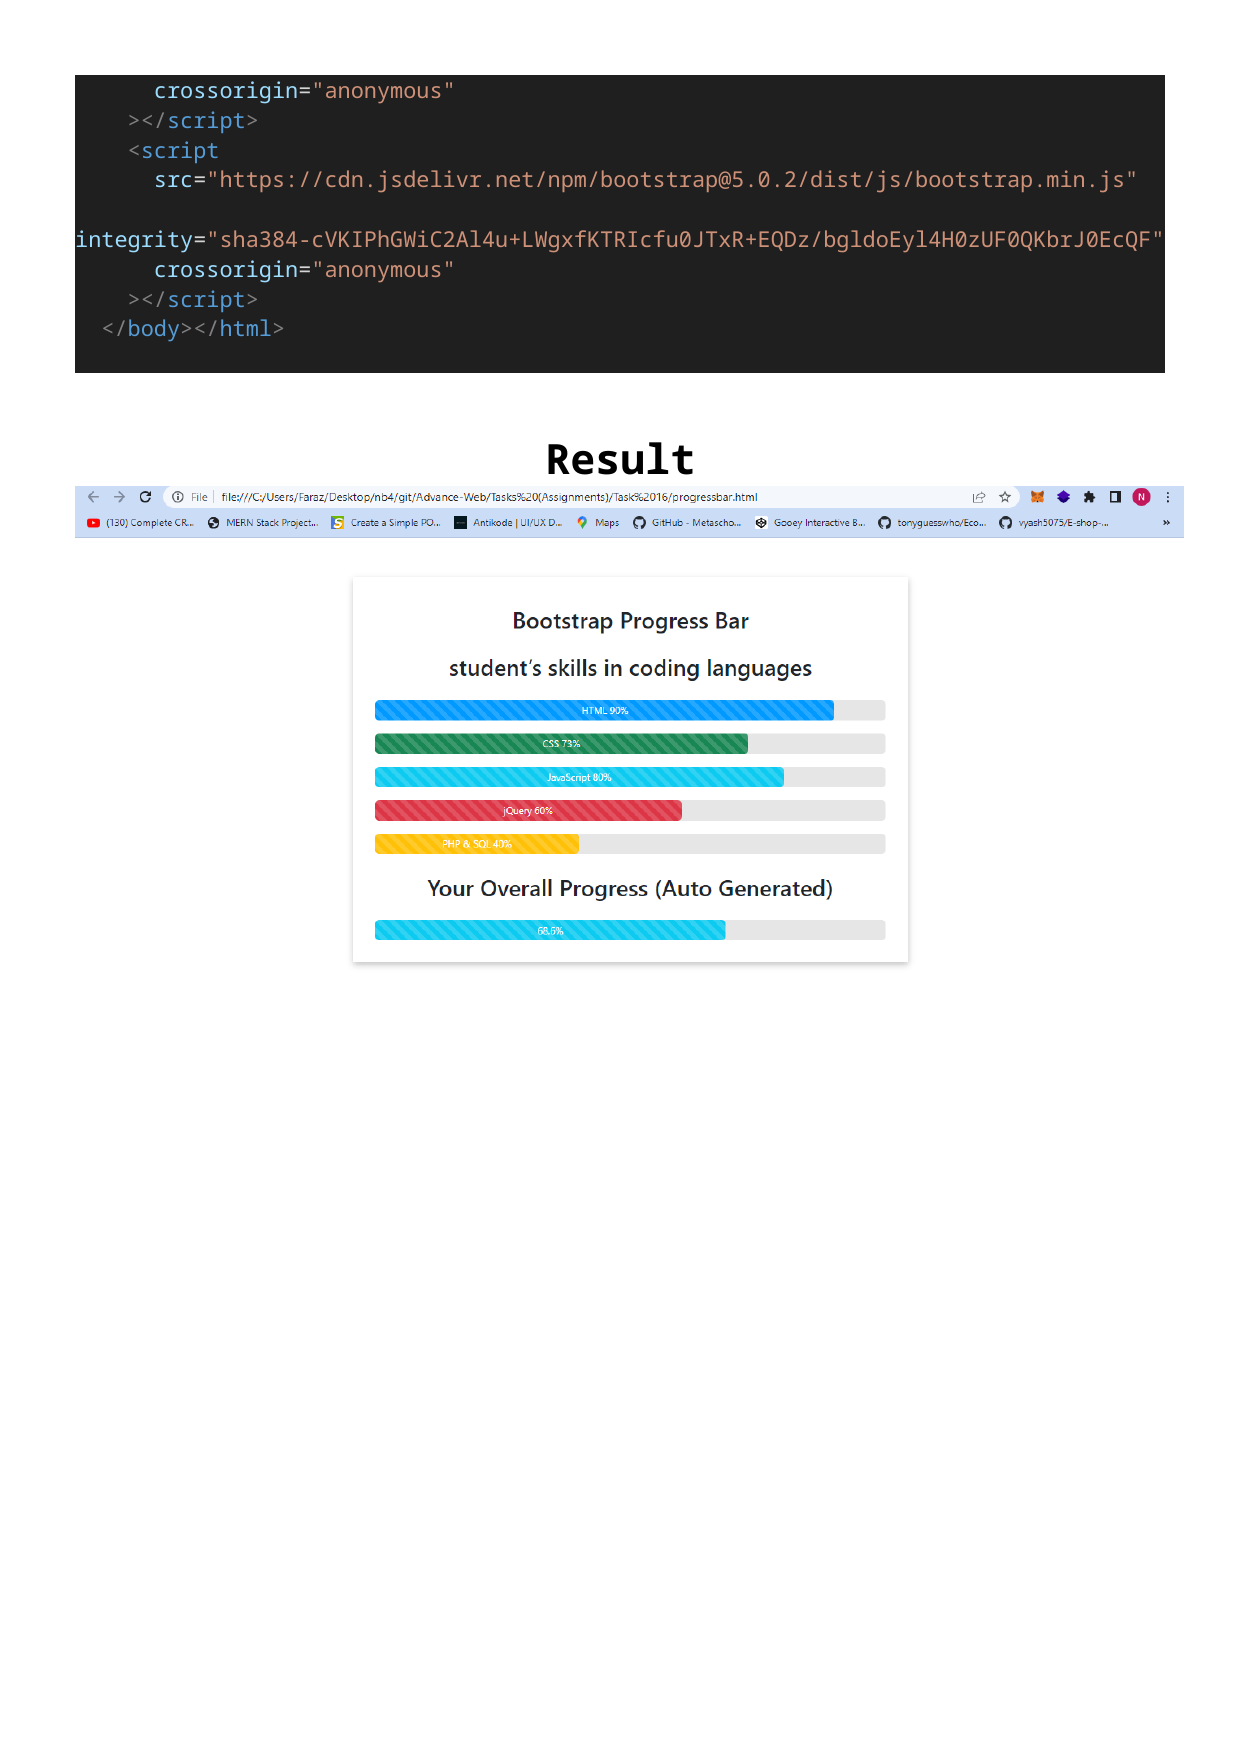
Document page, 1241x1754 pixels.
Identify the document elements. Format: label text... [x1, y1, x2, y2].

text ></script> [75, 105, 1165, 134]
text crossorigin="anonymous" [75, 254, 1165, 283]
text Result [75, 430, 1165, 486]
text <script [75, 134, 1165, 164]
text </body></html> [75, 313, 1165, 343]
text src="https://cdn.jsdelivr.net/npm/bootstrap@5.0.2/dist/js/bootstrap.min.js" [75, 164, 1165, 194]
text integrity="sha384-cVKIPhGWiC2Al4u+LWgxfKTRIcfu0JTxR+EQDz/bgldoEyl4H0zUF0QKbrJ0EcQF" [75, 194, 1165, 254]
text crossorigin="anonymous" [75, 75, 1165, 105]
picture [75, 486, 1184, 1038]
text ></script> [75, 283, 1165, 313]
